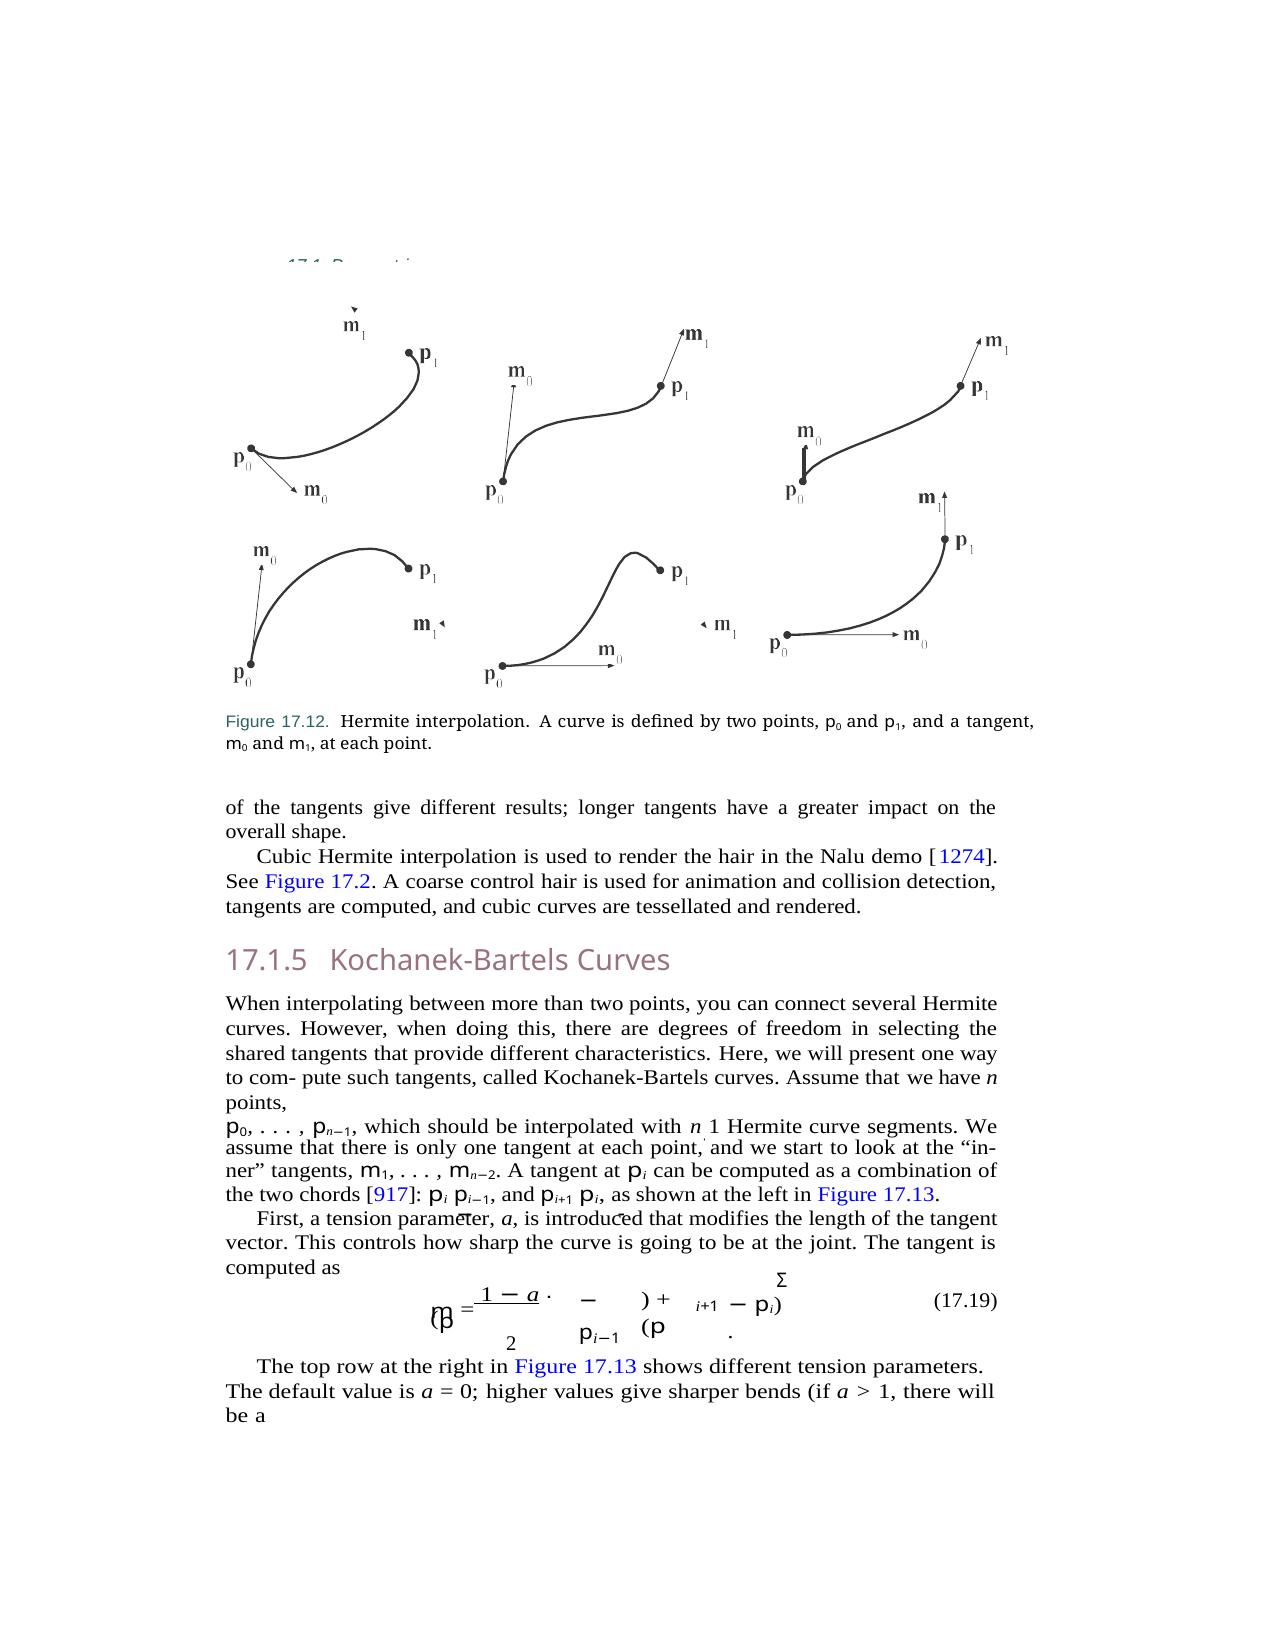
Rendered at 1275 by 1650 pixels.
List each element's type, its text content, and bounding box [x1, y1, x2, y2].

text of the tangents give different results; longer tangents have a greater impact on the overall shape. [225, 795, 998, 843]
text i+1 [698, 1296, 722, 1316]
picture [671, 381, 688, 400]
picture [971, 381, 988, 400]
picture [797, 426, 821, 446]
picture [671, 566, 688, 585]
picture [253, 546, 276, 565]
text The top row at the right in Figure 17.13 shows different tension parameters. The default value is a = 0; higher values give sharper bends (if a > 1, there will be a [225, 1354, 999, 1427]
text − pi−1 [579, 1285, 640, 1350]
picture [769, 638, 787, 657]
picture [598, 645, 622, 664]
text ) + (p [642, 1287, 696, 1339]
subtitle Kochanek-Bartels Curves [225, 939, 1096, 979]
picture [485, 485, 503, 504]
text − pi) . [728, 1290, 792, 1344]
picture [413, 619, 436, 639]
picture [343, 321, 365, 340]
picture [233, 452, 251, 471]
text (17.19) [933, 1288, 1096, 1312]
picture [955, 535, 973, 554]
picture [233, 667, 251, 687]
picture [508, 366, 532, 386]
text When interpolating between more than two points, you can connect several Hermite curves. However, when doing this, there are degrees of freedom in selecting the shared tangents that provide different characteristics. Here, we will present one way to com- pute such tangents, called Kochanek-Bartels curves. Assume that we have n points, [225, 991, 998, 1114]
picture [484, 669, 502, 688]
text Cubic Hermite interpolation is used to render the hair in the Nalu demo [1274]. See Figure 17.2. A coarse control hair is used for animation and collision detection, tangents are computed, and cubic curves are tessellated and rendered. [225, 844, 998, 918]
picture [918, 493, 941, 512]
picture [419, 564, 436, 583]
text vector. This controls how sharp the curve is going to be at the joint. The tangent is computed as [225, 1230, 998, 1279]
picture [714, 620, 736, 639]
text p0, . . . , pn−1, which should be interpolated with n 1 Hermite curve segments. We assume that there is only one tangent at each point, and we start to look at the “in- ner” tangents, m1, . . . , mn−2. A tangent at pi can be computed as a combination of the two chords [917]: pi pi−1, and pi+1 pi, as shown at the left in Figure 17.13. [225, 1114, 998, 1208]
text First, a tension parameter, a, is introduced that modifies the length of the tangent [256, 1208, 1096, 1229]
text 2 [179, 1334, 516, 1354]
picture [685, 329, 708, 348]
picture [985, 336, 1008, 355]
picture [785, 485, 803, 504]
text Figure 17.12. Hermite interpolation. A curve is deﬁned by two points, p0 and p1, and a tangent, [225, 711, 1096, 732]
picture [304, 485, 327, 504]
picture [419, 348, 437, 367]
picture [903, 630, 927, 649]
text m0 and m1, at each point. [225, 732, 1096, 753]
text m = 1 − a .(p [430, 1279, 573, 1334]
